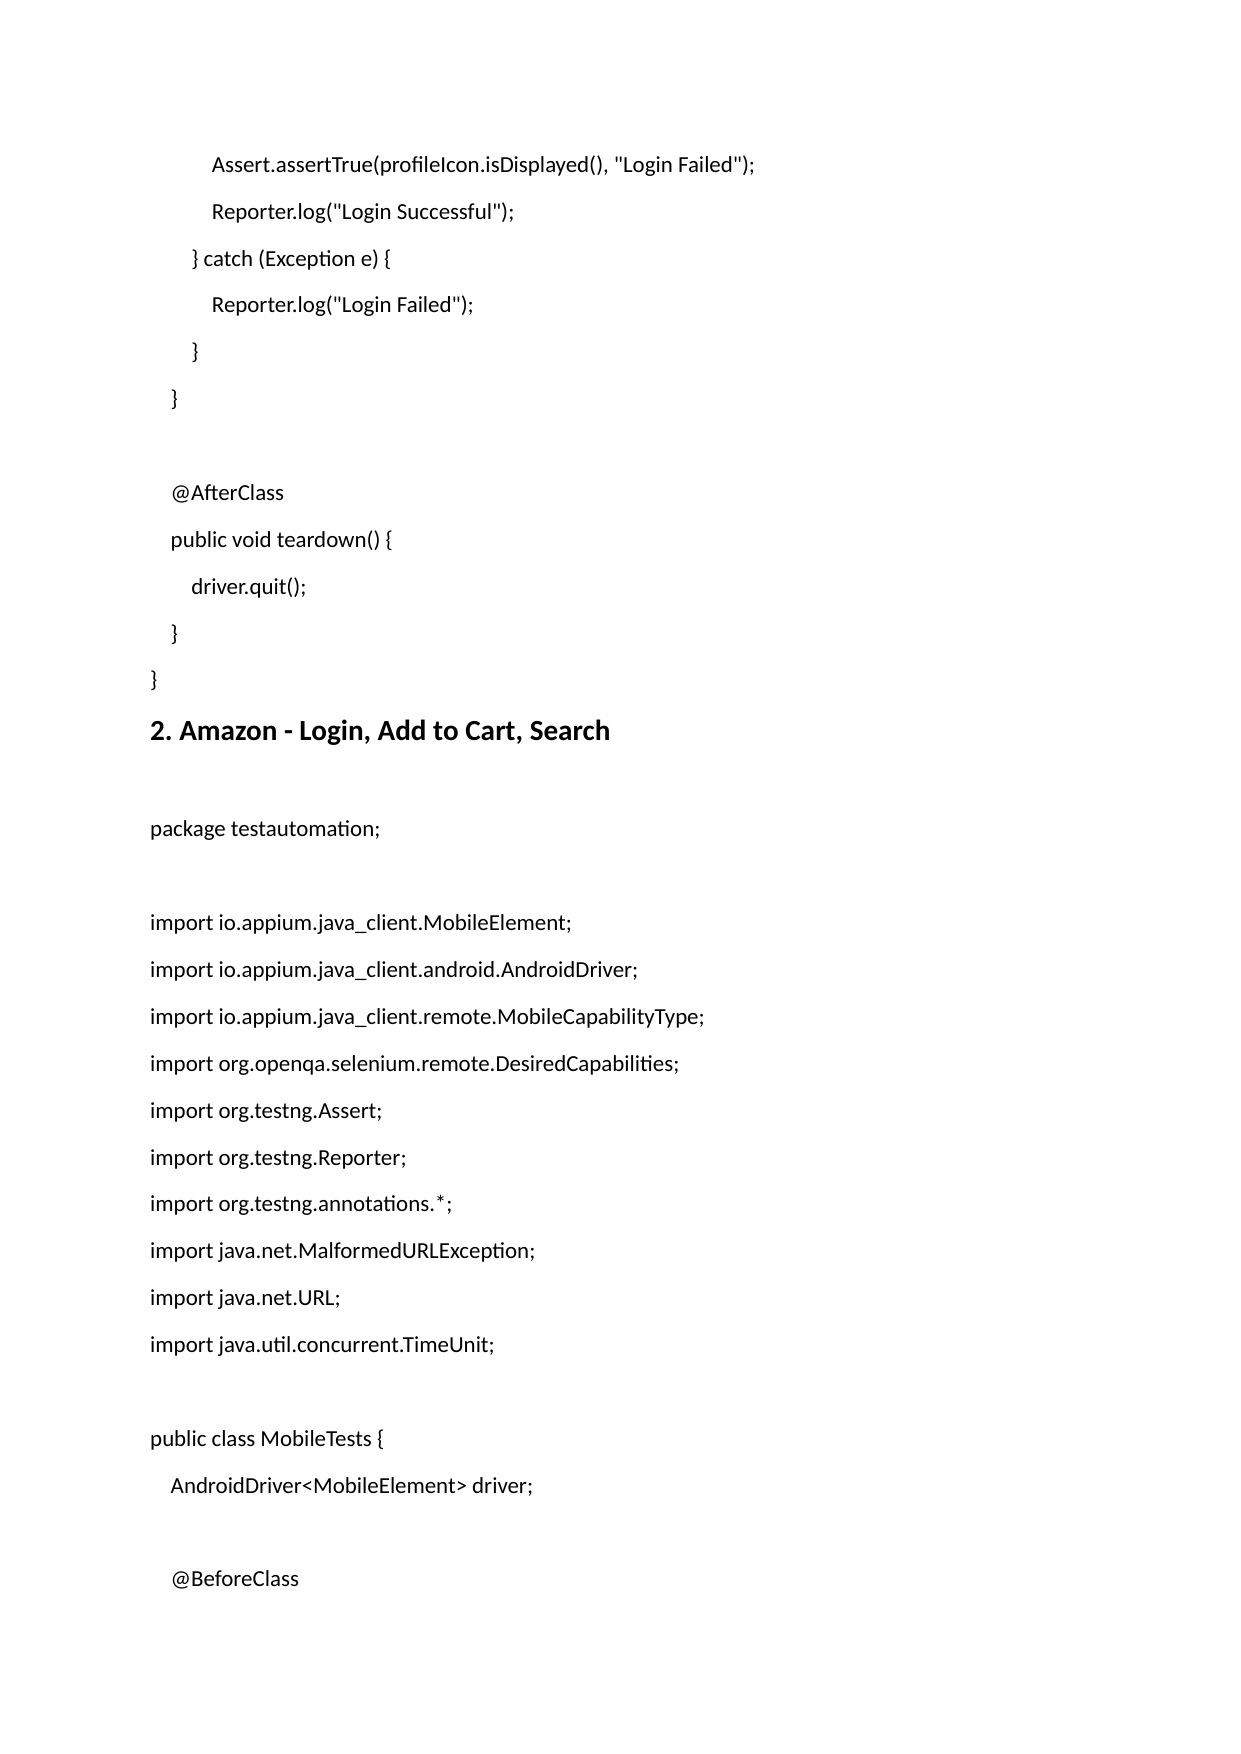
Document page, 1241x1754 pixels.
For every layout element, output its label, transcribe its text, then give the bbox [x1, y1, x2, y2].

text } [150, 619, 1090, 647]
text import org.testng.Assert; [150, 1096, 1090, 1124]
text import java.util.concurrent.TimeUnit; [150, 1330, 1090, 1358]
text } [150, 337, 1090, 366]
text driver.quit(); [150, 572, 1090, 600]
text import org.testng.Reporter; [150, 1143, 1090, 1171]
text public class MobileTests { [150, 1424, 1090, 1452]
text import io.appium.java_client.MobileElement; [150, 908, 1090, 936]
text @BeforeClass [150, 1564, 1090, 1592]
text Assert.assertTrue(profileIcon.isDisplayed(), "Login Failed"); [150, 150, 1090, 178]
text import io.appium.java_client.remote.MobileCapabilityType; [150, 1002, 1090, 1030]
text import java.net.MalformedURLException; [150, 1236, 1090, 1264]
text import org.openqa.selenium.remote.DesiredCapabilities; [150, 1049, 1090, 1077]
text import org.testng.annotations.*; [150, 1189, 1090, 1217]
text import io.appium.java_client.android.AndroidDriver; [150, 955, 1090, 983]
text Reporter.log("Login Successful"); [150, 197, 1090, 225]
text 2. Amazon - Login, Add to Cart, Search [150, 712, 1090, 748]
text AndroidDriver<MobileElement> driver; [150, 1471, 1090, 1499]
text import java.net.URL; [150, 1283, 1090, 1311]
text } catch (Exception e) { [150, 244, 1090, 272]
text @AfterClass [150, 478, 1090, 506]
text } [150, 384, 1090, 412]
text public void teardown() { [150, 525, 1090, 553]
text } [150, 666, 1090, 694]
text package testautomation; [150, 814, 1090, 842]
text Reporter.log("Login Failed"); [150, 291, 1090, 319]
